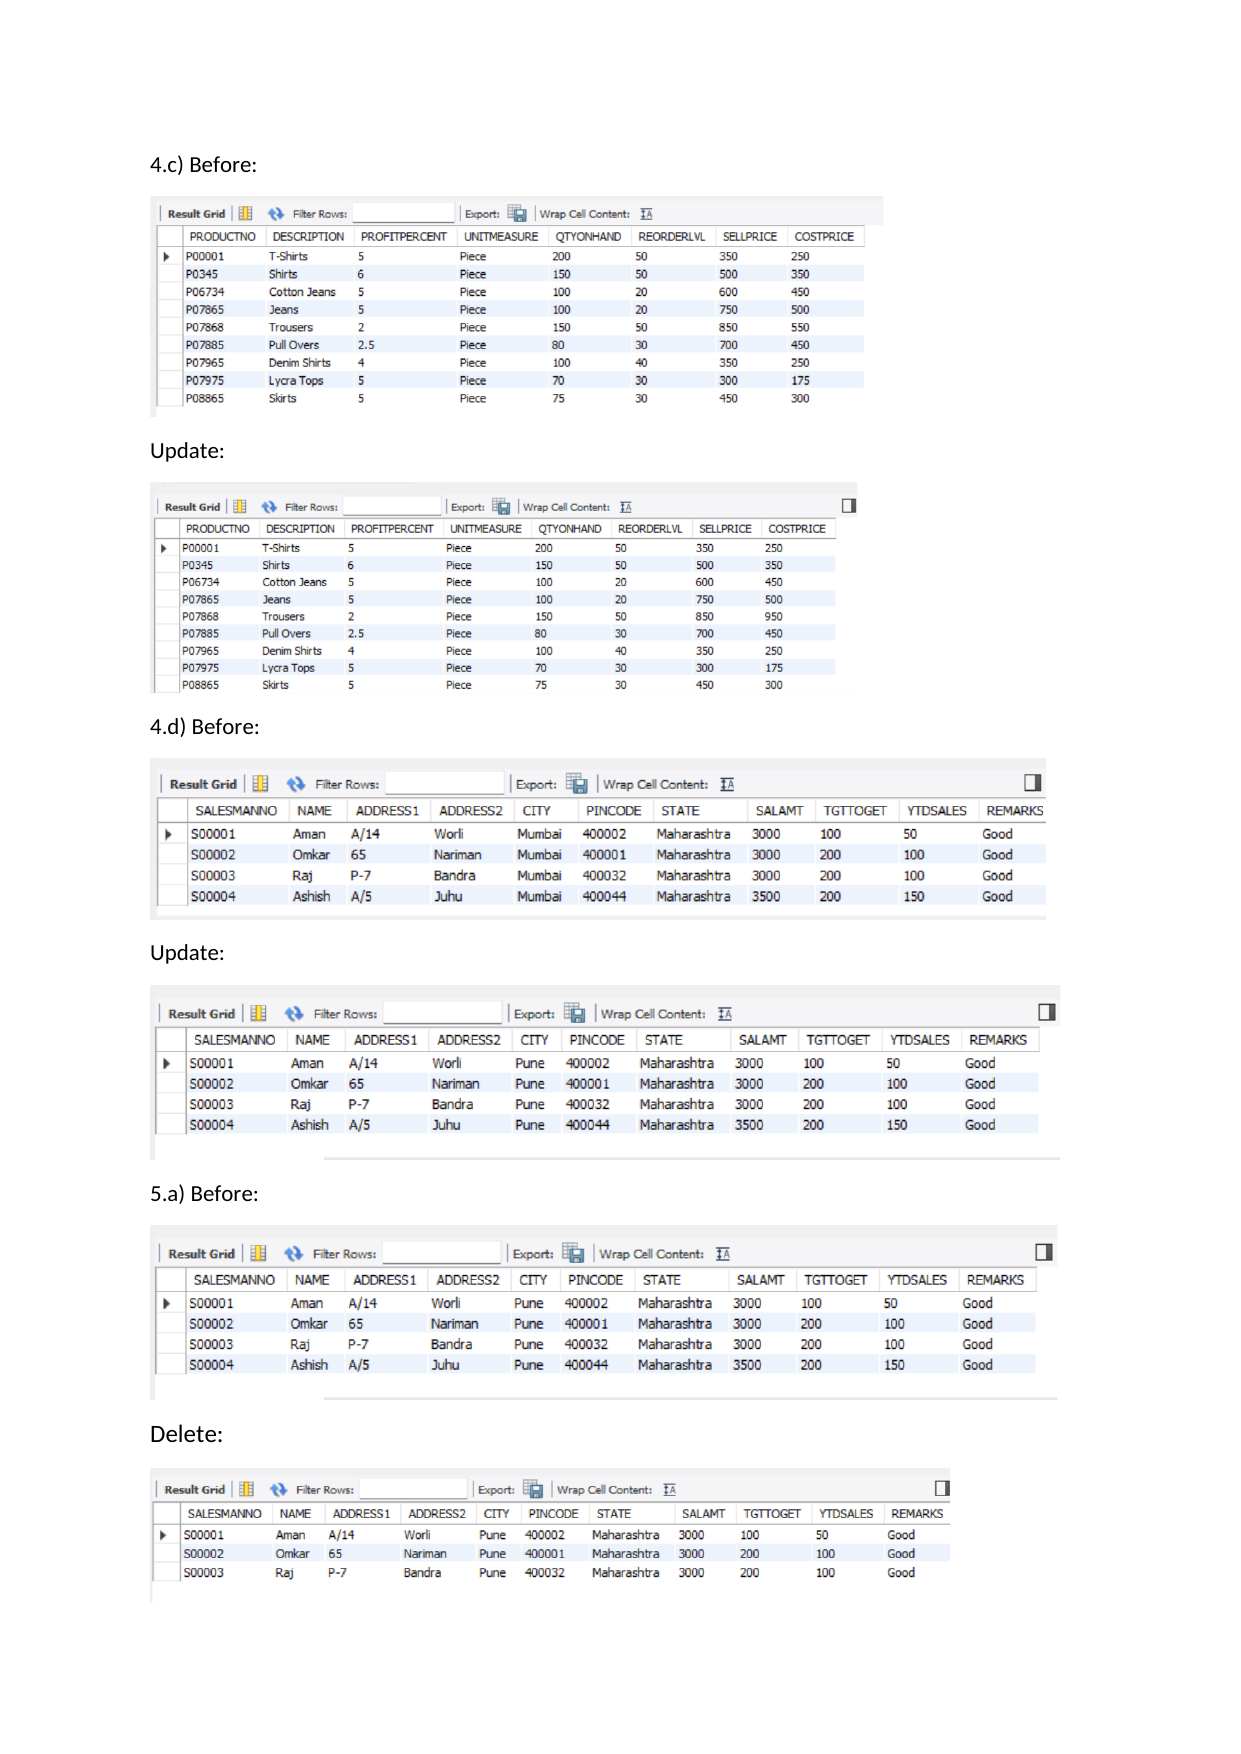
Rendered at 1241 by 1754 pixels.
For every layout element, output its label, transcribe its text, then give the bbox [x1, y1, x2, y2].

picture [150, 1468, 951, 1603]
picture [150, 482, 858, 694]
text 4.d) Before: [150, 712, 1090, 740]
text Update: [150, 436, 1090, 464]
text 4.c) Before: [150, 150, 1090, 178]
text Update: [150, 938, 1090, 966]
picture [150, 196, 884, 417]
text 5.a) Before: [150, 1179, 1090, 1207]
text Delete: [150, 1418, 1090, 1449]
picture [150, 985, 1061, 1160]
picture [150, 1225, 1058, 1400]
picture [150, 758, 1046, 920]
